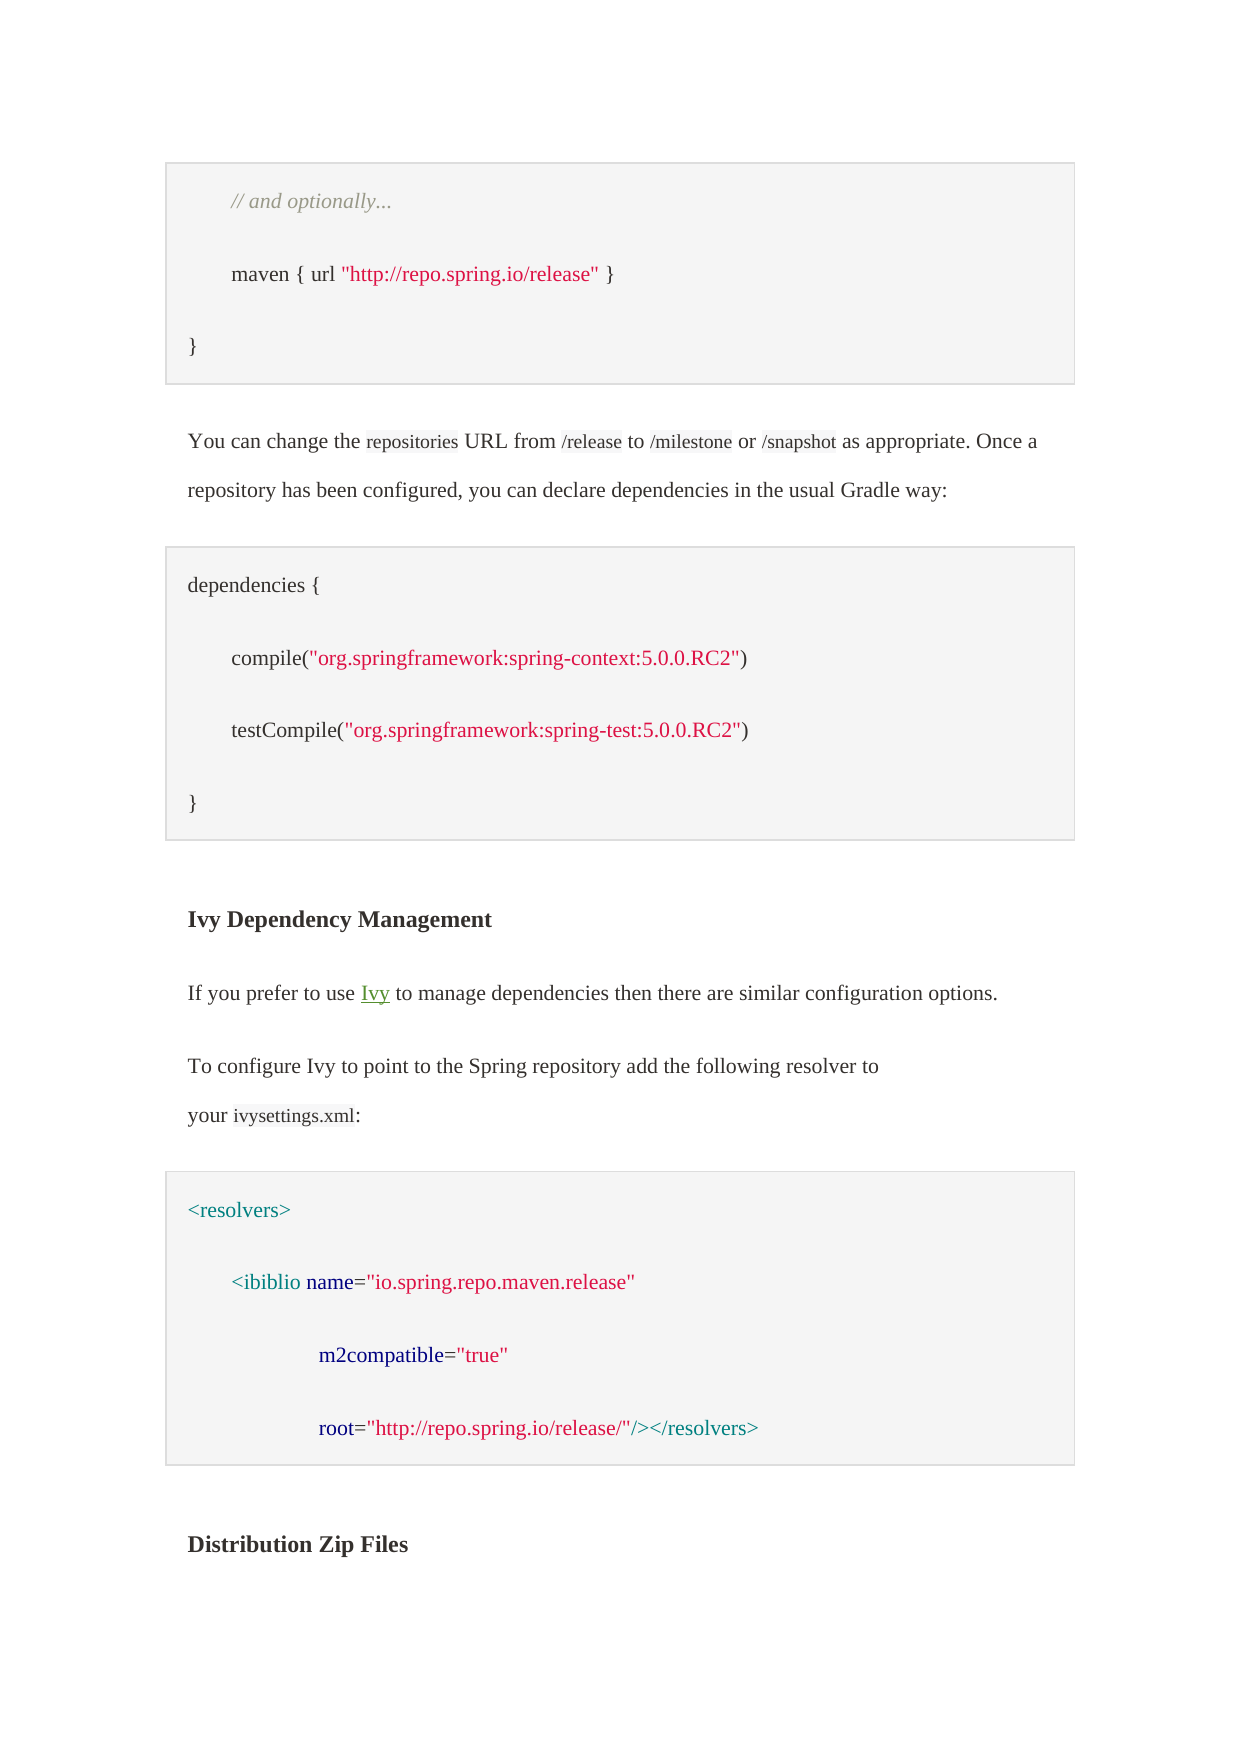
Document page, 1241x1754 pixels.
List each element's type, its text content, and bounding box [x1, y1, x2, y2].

text maven { url "http://repo.spring.io/release" } [167, 234, 1074, 289]
text root="http://repo.spring.io/release/"/></resolvers> [167, 1388, 1074, 1464]
subtitle Distribution Zip Files [187, 1528, 1053, 1560]
text dependencies { [167, 548, 1074, 601]
text compile("org.springframework:spring-context:5.0.0.RC2") [167, 618, 1074, 673]
text To configure Ivy to point to the Spring repository add the following resolver to your ivysettings.xml: [187, 1049, 1053, 1131]
text // and optionally... [167, 164, 1074, 217]
text } [167, 764, 1074, 839]
text You can change the repositories URL from /release to /milestone or /snapshot as appropriate. Once a repository has been configured, you can declare dependencies in the usual Gradle way: [187, 424, 1053, 506]
subtitle Ivy Dependency Management [187, 903, 1053, 936]
text m2compatible="true" [167, 1316, 1074, 1371]
text <ibiblio name="io.spring.repo.maven.release" [167, 1243, 1074, 1298]
text <resolvers> [167, 1172, 1074, 1226]
text If you prefer to use Ivy to manage dependencies then there are similar configuration options. [187, 977, 1053, 1009]
text testCompile("org.springframework:spring-test:5.0.0.RC2") [167, 691, 1074, 746]
text } [167, 307, 1074, 383]
